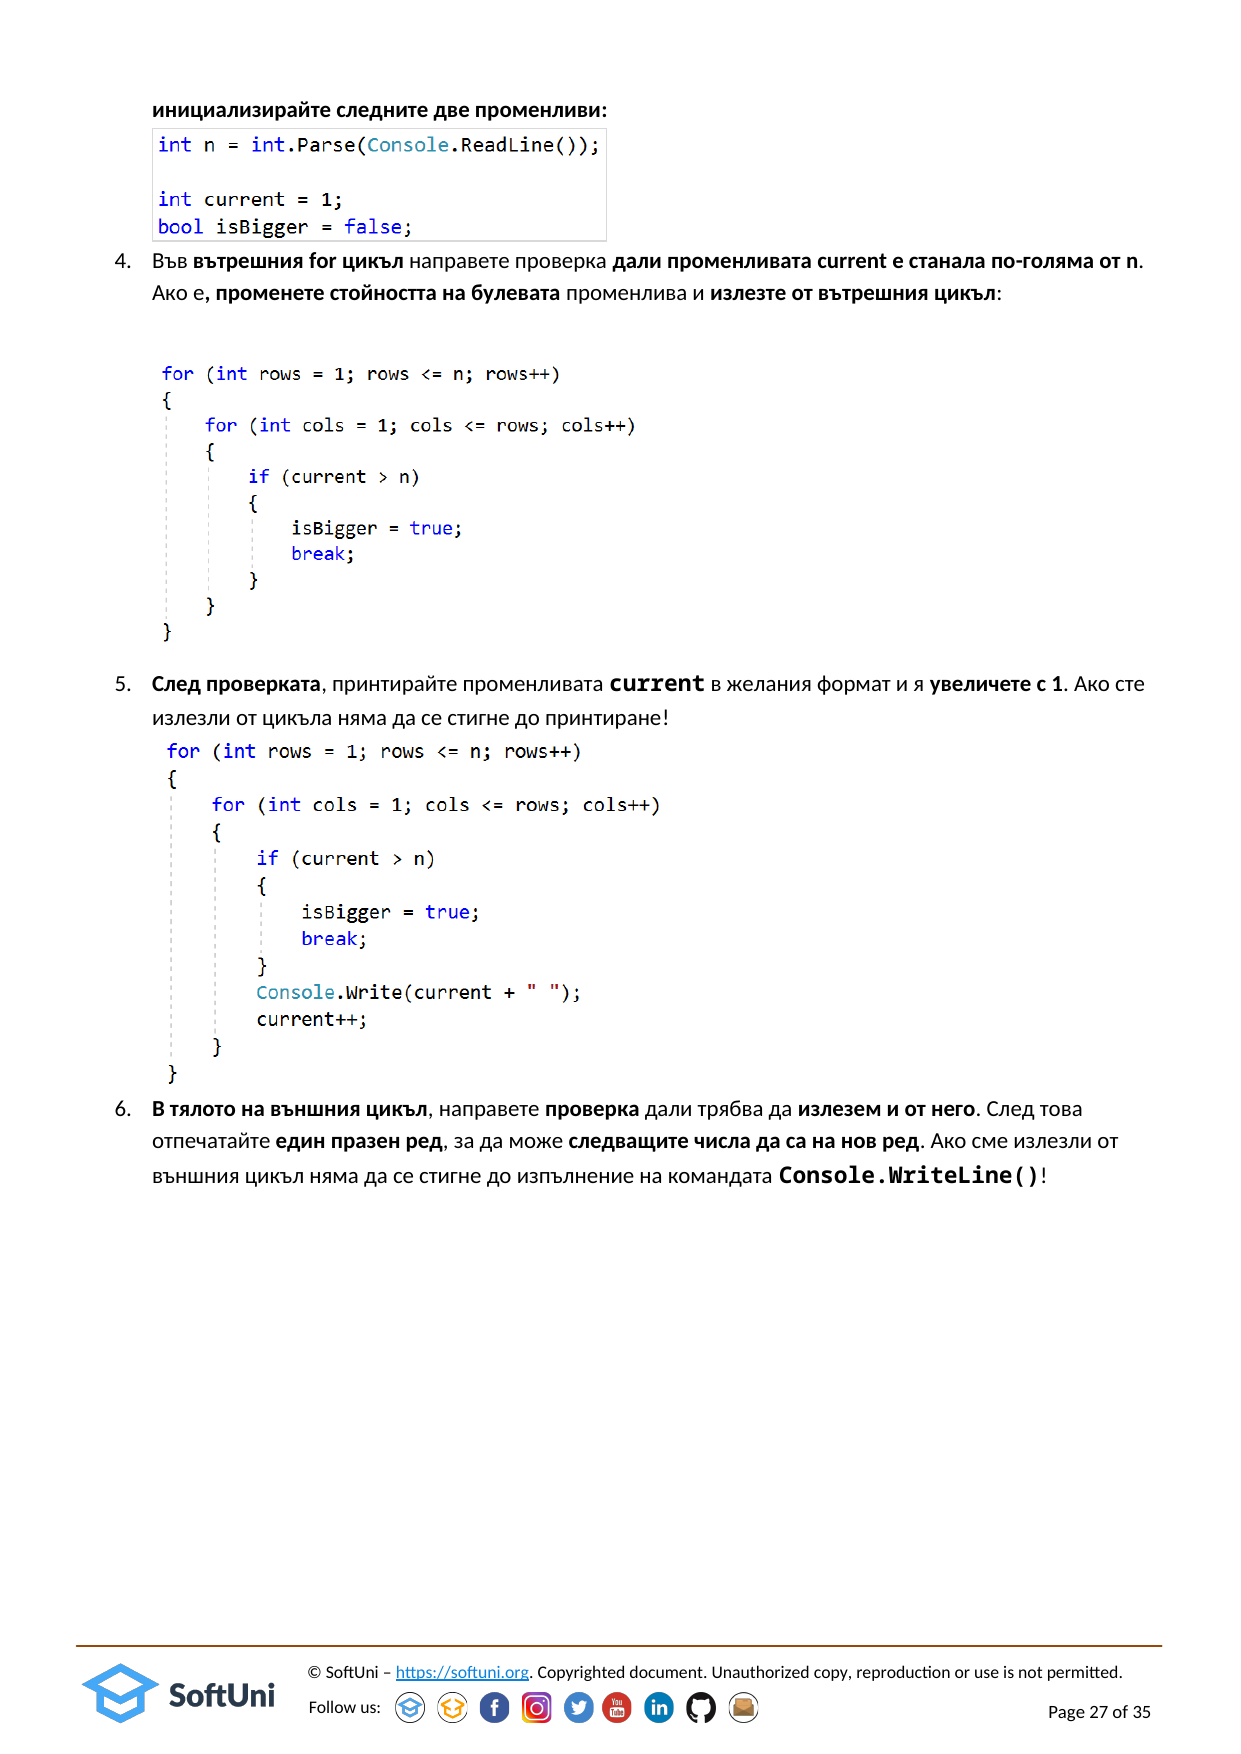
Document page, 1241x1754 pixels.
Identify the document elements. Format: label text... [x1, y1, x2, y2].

picture [686, 1692, 716, 1723]
picture [602, 1692, 632, 1723]
picture [479, 1692, 510, 1723]
picture [728, 1692, 759, 1723]
picture [151, 735, 677, 1091]
picture [644, 1692, 653, 1701]
picture [153, 129, 606, 240]
picture [522, 1692, 552, 1723]
picture [151, 355, 640, 651]
picture [665, 1714, 674, 1723]
list Във вътрешния for цикъл направете проверка дали променливата current е станала по-голяма от n. Ако е, променете стойността на булевата променлива и излезте от вътрешния цикъл: [114, 246, 1163, 306]
list В тялото на външния цикъл, направете проверка дали трябва да излезем и от него. След това отпечатайте един празен ред, за да може следващите числа да са на нов ред. Ако сме излезли от външния цикъл няма да се стигне до изпълнение на командата Console.WriteLine()! Програмата ви трябва да изглежда по следния начин: [114, 1094, 1163, 1191]
picture [437, 1692, 468, 1723]
picture [665, 1692, 674, 1701]
picture [658, 1705, 667, 1714]
picture [75, 1658, 281, 1729]
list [114, 95, 1163, 242]
picture [395, 1692, 425, 1723]
picture [644, 1714, 653, 1723]
picture [564, 1692, 594, 1723]
